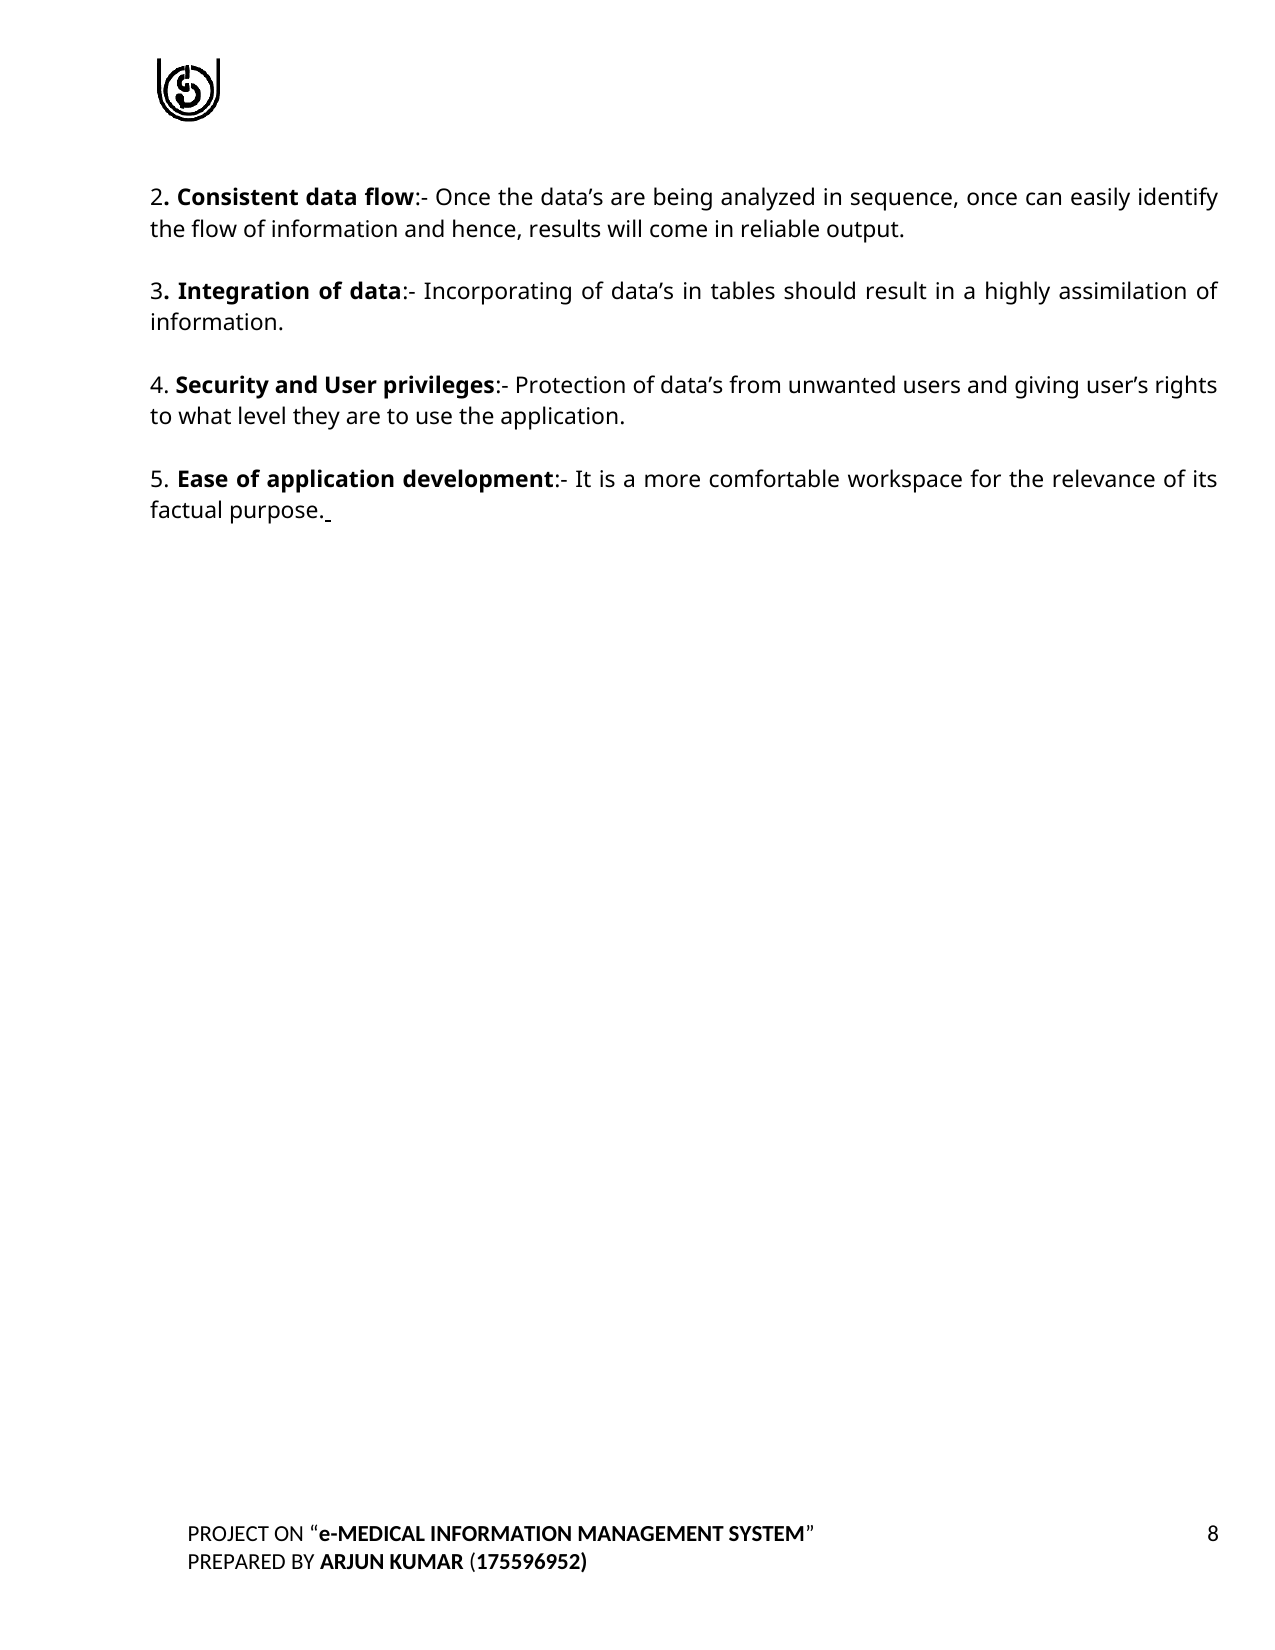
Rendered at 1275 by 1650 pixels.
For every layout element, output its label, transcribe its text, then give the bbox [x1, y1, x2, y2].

text 4. Security and User privileges:- Protection of data’s from unwanted users and giving user’s rights to what level they are to use the application. [150, 337, 1219, 431]
text 3. Integration of data:- Incorporating of data’s in tables should result in a highly assimilation of information. [150, 244, 1219, 337]
text 2. Consistent data flow:- Once the data’s are being analyzed in sequence, once can easily identify the flow of information and hence, results will come in reliable output. [150, 150, 1219, 244]
text 5. Ease of application development:- It is a more comfortable workspace for the relevance of its factual purpose. [150, 431, 1219, 525]
